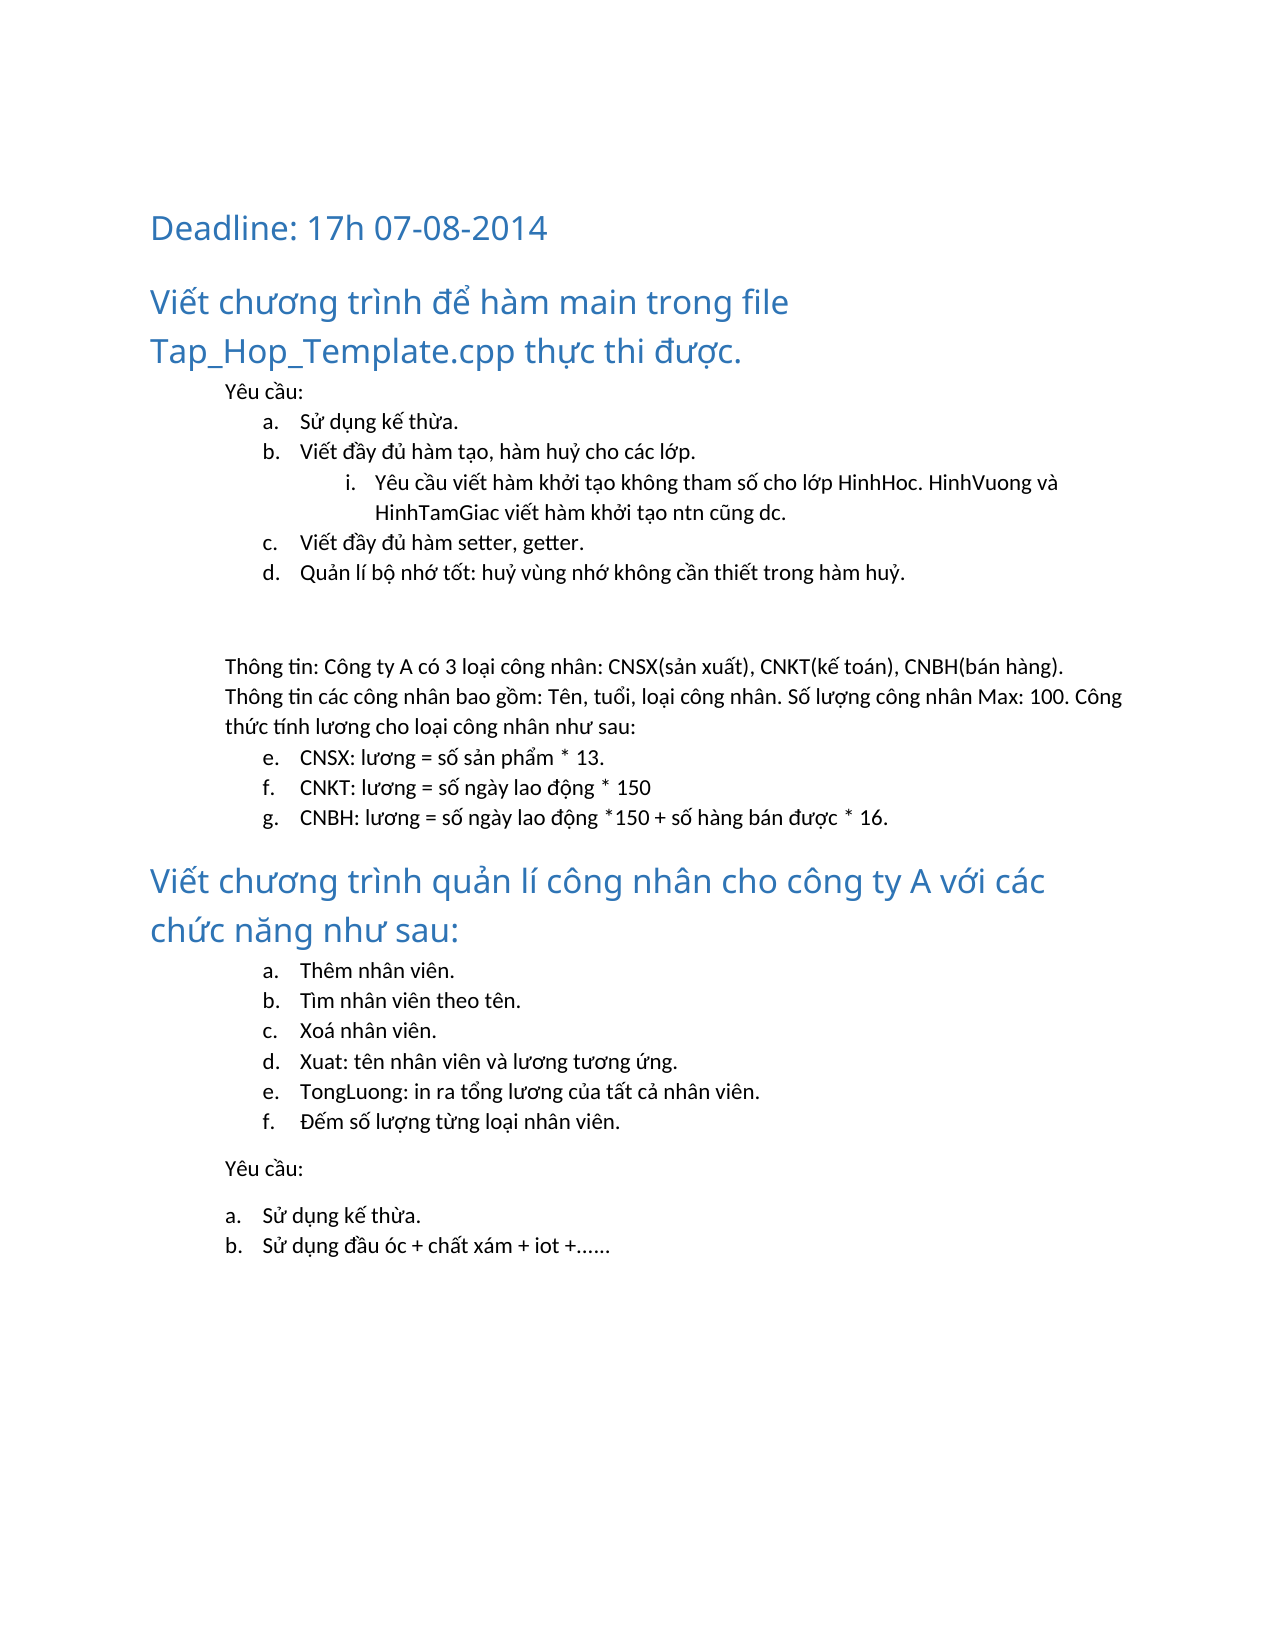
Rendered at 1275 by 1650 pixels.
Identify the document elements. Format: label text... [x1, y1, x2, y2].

subtitle Viết chương trình quản lí công nhân cho công ty A với các chức năng như sau: [150, 858, 1125, 953]
list Đếm số lượng từng loại nhân viên. [262, 1107, 1125, 1135]
list Thêm nhân viên. [262, 956, 1125, 984]
list Sử dụng kế thừa. [225, 1201, 1125, 1229]
list CNSX: lương = số sản phẩm * 13. [262, 743, 1125, 771]
list CNKT: lương = số ngày lao động * 150 [262, 773, 1125, 801]
list TongLuong: in ra tổng lương của tất cả nhân viên. [262, 1077, 1125, 1105]
list CNBH: lương = số ngày lao động *150 + số hàng bán được * 16. [262, 803, 1125, 831]
list Xuat: tên nhân viên và lương tương ứng. [262, 1047, 1125, 1075]
list Sử dụng kế thừa. [262, 407, 1125, 435]
list Quản lí bộ nhớ tốt: huỷ vùng nhớ không cần thiết trong hàm huỷ. [262, 558, 1125, 586]
list Viết đầy đủ hàm tạo, hàm huỷ cho các lớp. [262, 437, 1125, 466]
subtitle Deadline: 17h 07-08-2014 [150, 205, 1125, 251]
subtitle Viết chương trình để hàm main trong file Tap_Hop_Template.cpp thực thi được. [150, 279, 1125, 373]
list Yêu cầu viết hàm khởi tạo không tham số cho lớp HinhHoc. HinhVuong và HinhTamGiac viết hàm khởi tạo ntn cũng dc. [356, 468, 1125, 526]
list Xoá nhân viên. [262, 1017, 1125, 1045]
list Yêu cầu: [225, 377, 1125, 405]
list Viết đầy đủ hàm setter, getter. [262, 528, 1125, 556]
list Tìm nhân viên theo tên. [262, 986, 1125, 1014]
text Yêu cầu: [225, 1154, 1125, 1182]
list Sử dụng đầu óc + chất xám + iot +...... [225, 1231, 1125, 1259]
list Thông tin: Công ty A có 3 loại công nhân: CNSX(sản xuất), CNKT(kế toán), CNBH(bán hàng). Thông tin các công nhân bao gồm: Tên, tuổi, loại công nhân. Số lượng công nhân Max: 100. Công thức tính lương cho loại công nhân như sau: [225, 652, 1125, 741]
